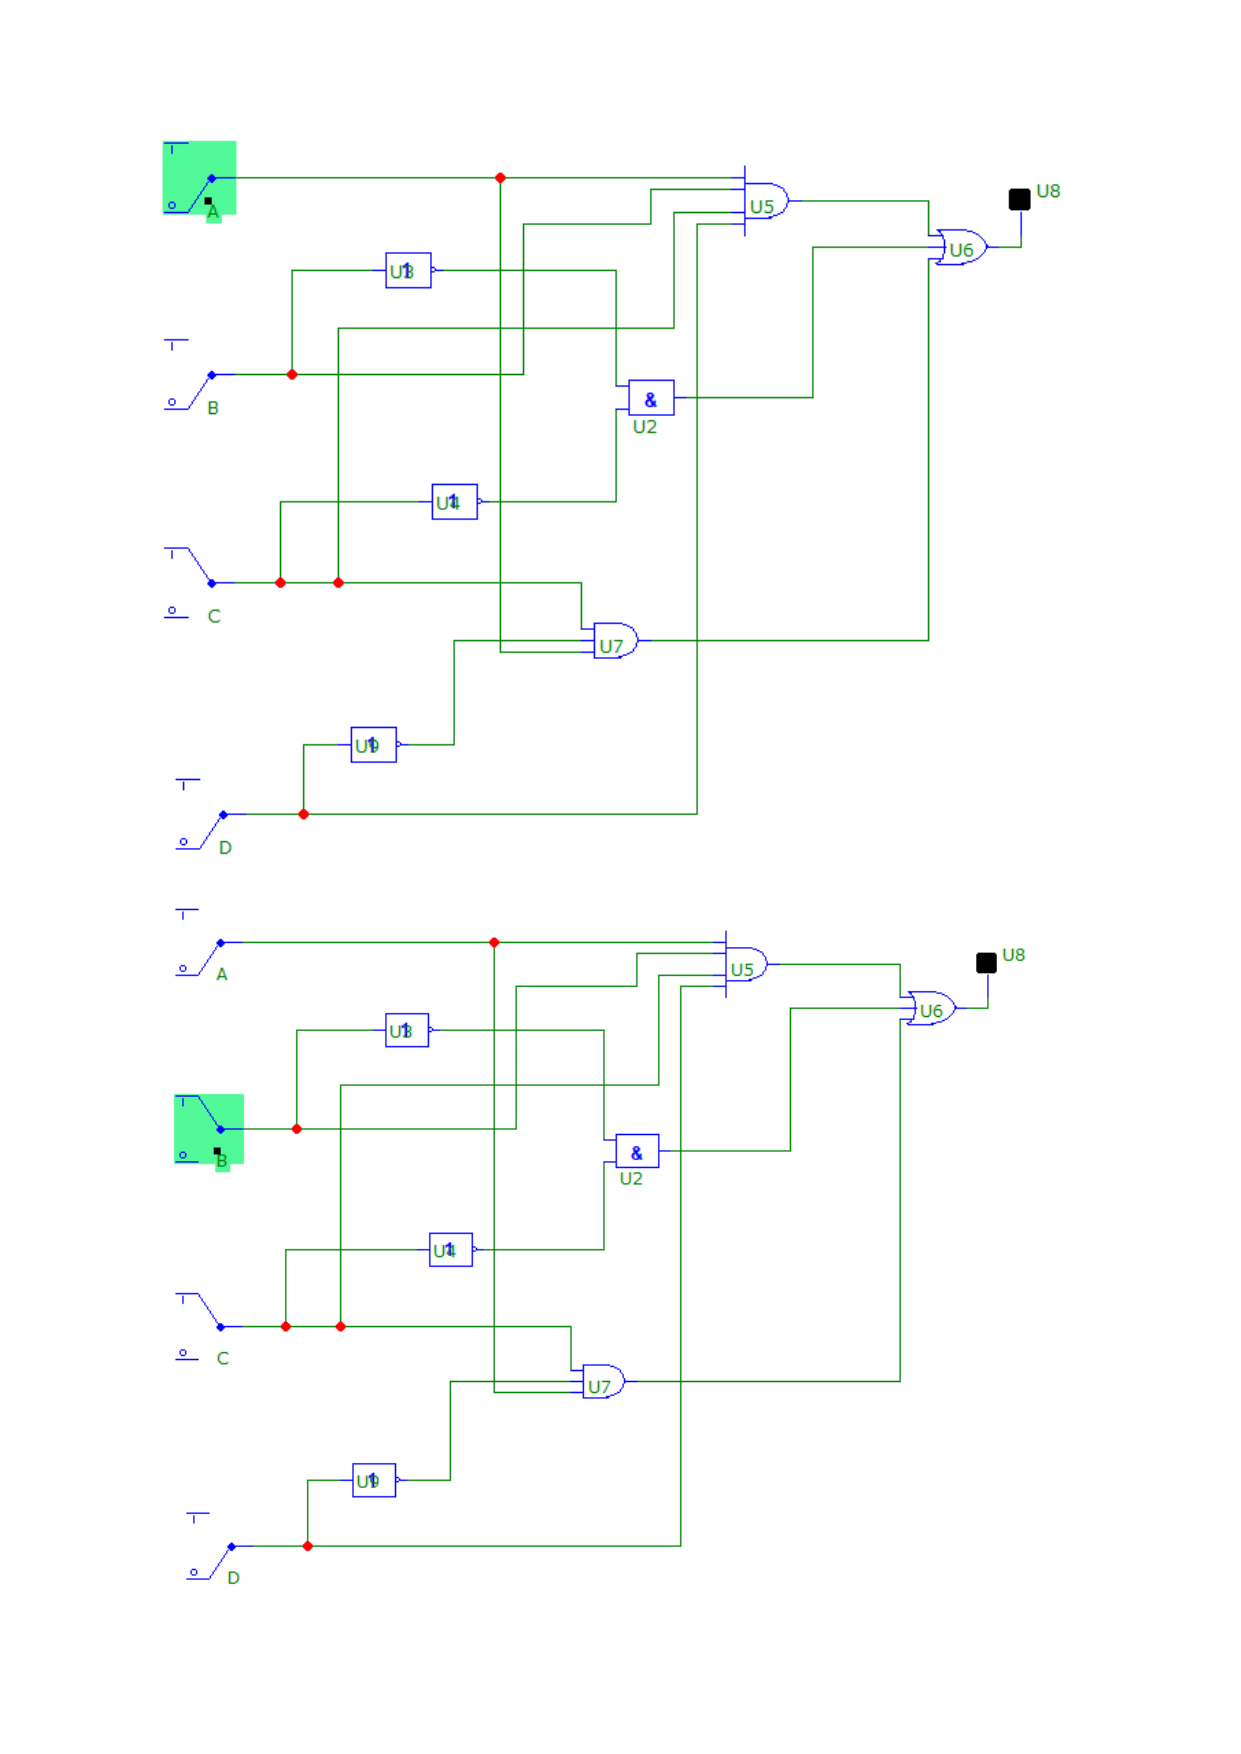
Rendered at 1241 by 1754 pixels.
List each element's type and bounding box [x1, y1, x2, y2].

picture [118, 118, 1093, 873]
picture [118, 887, 1093, 1617]
